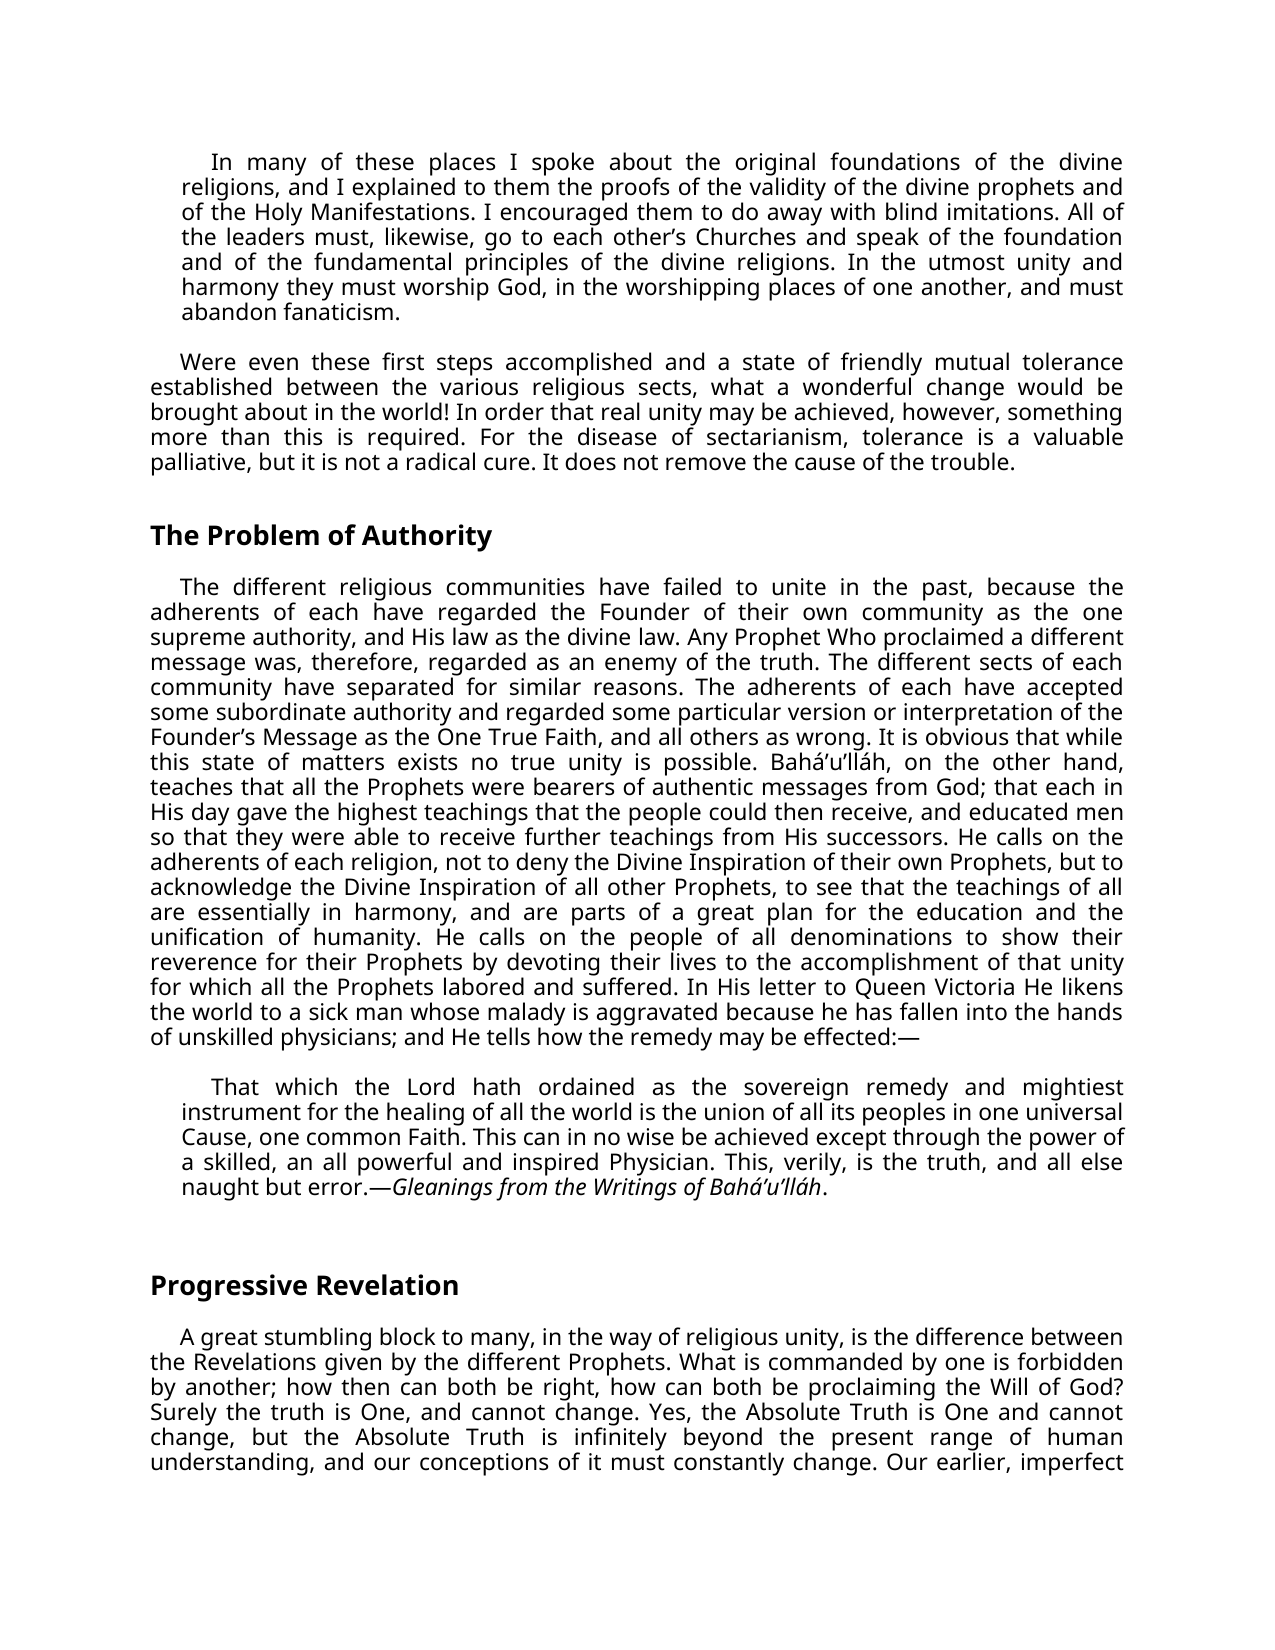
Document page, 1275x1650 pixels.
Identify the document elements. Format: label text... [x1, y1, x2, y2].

text That which the Lord hath ordained as the sovereign remedy and mightiest instrument for the healing of all the world is the union of all its peoples in one universal Cause, one common Faith. This can in no wise be achieved except through the power of a skilled, an all powerful and inspired Physician. This, verily, is the truth, and all else naught but error.—Gleanings from the Writings of Bahá’u’lláh. [181, 1075, 1125, 1200]
text The different religious communities have failed to unite in the past, because the adherents of each have regarded the Founder of their own community as the one supreme authority, and His law as the divine law. Any Prophet Who proclaimed a different message was, therefore, regarded as an enemy of the truth. The different sects of each community have separated for similar reasons. The adherents of each have accepted some subordinate authority and regarded some particular version or interpretation of the Founder’s Message as the One True Faith, and all others as wrong. It is obvious that while this state of matters exists no true unity is possible. Bahá’u’lláh, on the other hand, teaches that all the Prophets were bearers of authentic messages from God; that each in His day gave the highest teachings that the people could then receive, and educated men so that they were able to receive further teachings from His successors. He calls on the adherents of each religion, not to deny the Divine Inspiration of their own Prophets, but to acknowledge the Divine Inspiration of all other Prophets, to see that the teachings of all are essentially in harmony, and are parts of a great plan for the education and the unification of humanity. He calls on the people of all denominations to show their reverence for their Prophets by devoting their lives to the accomplishment of that unity for which all the Prophets labored and suffered. In His letter to Queen Victoria He likens the world to a sick man whose malady is aggravated because he has fallen into the hands of unskilled physicians; and He tells how the remedy may be effected:— [150, 575, 1125, 1050]
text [150, 1325, 1125, 1475]
text In many of these places I spoke about the original foundations of the divine religions, and I explained to them the proofs of the validity of the divine prophets and of the Holy Manifestations. I encouraged them to do away with blind imitations. All of the leaders must, likewise, go to each other’s Churches and speak of the foundation and of the fundamental principles of the divine religions. In the utmost unity and harmony they must worship God, in the worshipping places of one another, and must abandon fanaticism. [181, 150, 1125, 325]
text Were even these first steps accomplished and a state of friendly mutual tolerance established between the various religious sects, what a wonderful change would be brought about in the world! In order that real unity may be achieved, however, something more than this is required. For the disease of sectarianism, tolerance is a valuable palliative, but it is not a radical cure. It does not remove the cause of the trouble. [150, 350, 1125, 475]
